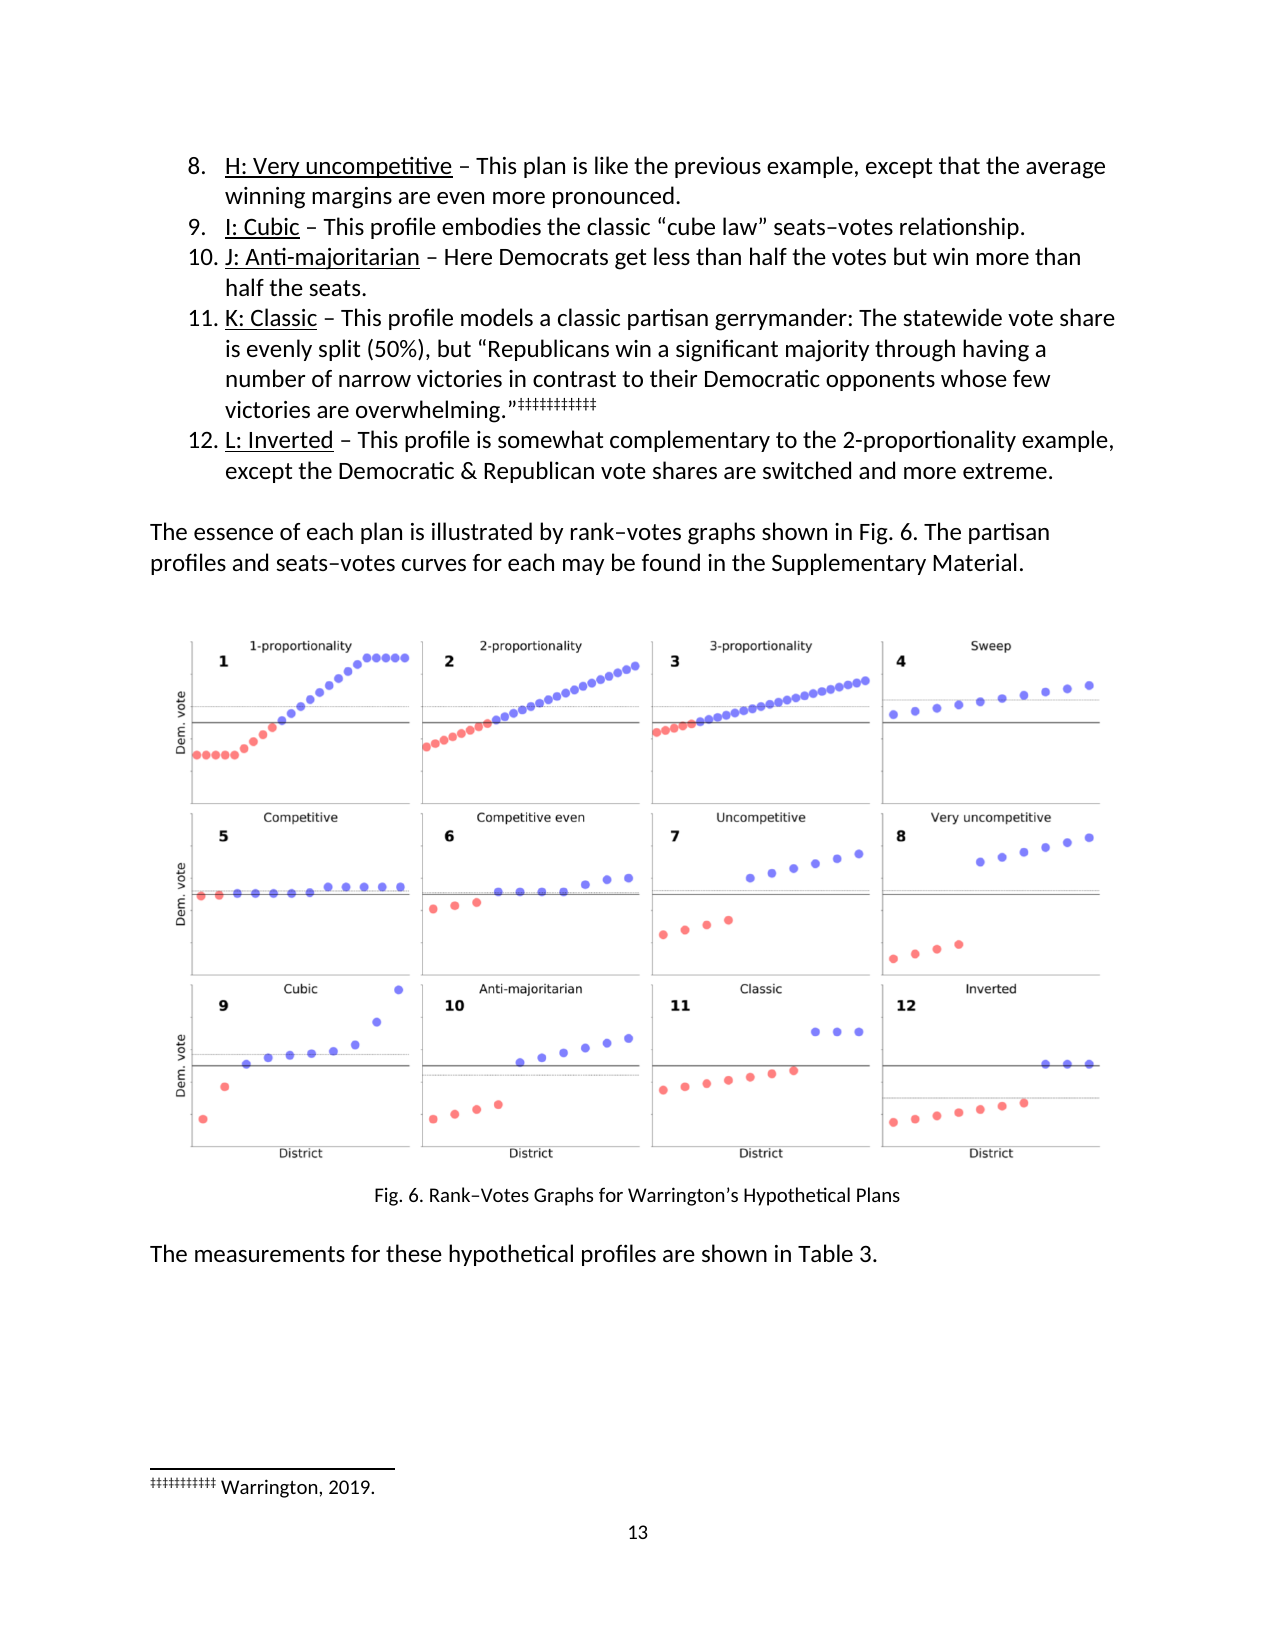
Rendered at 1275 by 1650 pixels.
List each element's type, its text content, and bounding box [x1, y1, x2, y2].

list J: Anti-majoritarian – Here Democrats get less than half the votes but win more than half the seats. [187, 242, 1125, 303]
list I: Cubic – This profile embodies the classic “cube law” seats–votes relationship. [187, 211, 1125, 242]
list H: Very uncompetitive – This plan is like the previous example, except that the average winning margins are even more pronounced. [187, 150, 1125, 211]
list K: Classic – This profile models a classic partisan gerrymander: The statewide vote share is evenly split (50%), but “Republicans win a significant majority through having a number of narrow victories in contrast to their Democratic opponents whose few victories are overwhelming.” [187, 303, 1125, 425]
picture [150, 607, 1125, 1183]
text The measurements for these hypothetical profiles are shown in Table 3. [150, 1238, 1125, 1269]
list L: Inverted – This profile is somewhat complementary to the 2-proportionality example, except the Democratic & Republican vote shares are switched and more extreme. [187, 425, 1125, 486]
text Fig. 6. Rank–Votes Graphs for Warrington’s Hypothetical Plans [150, 1183, 1125, 1208]
text The essence of each plan is illustrated by rank–votes graphs shown in Fig. 6. The partisan profiles and seats–votes curves for each may be found in the Supplementary Material. [150, 516, 1125, 577]
